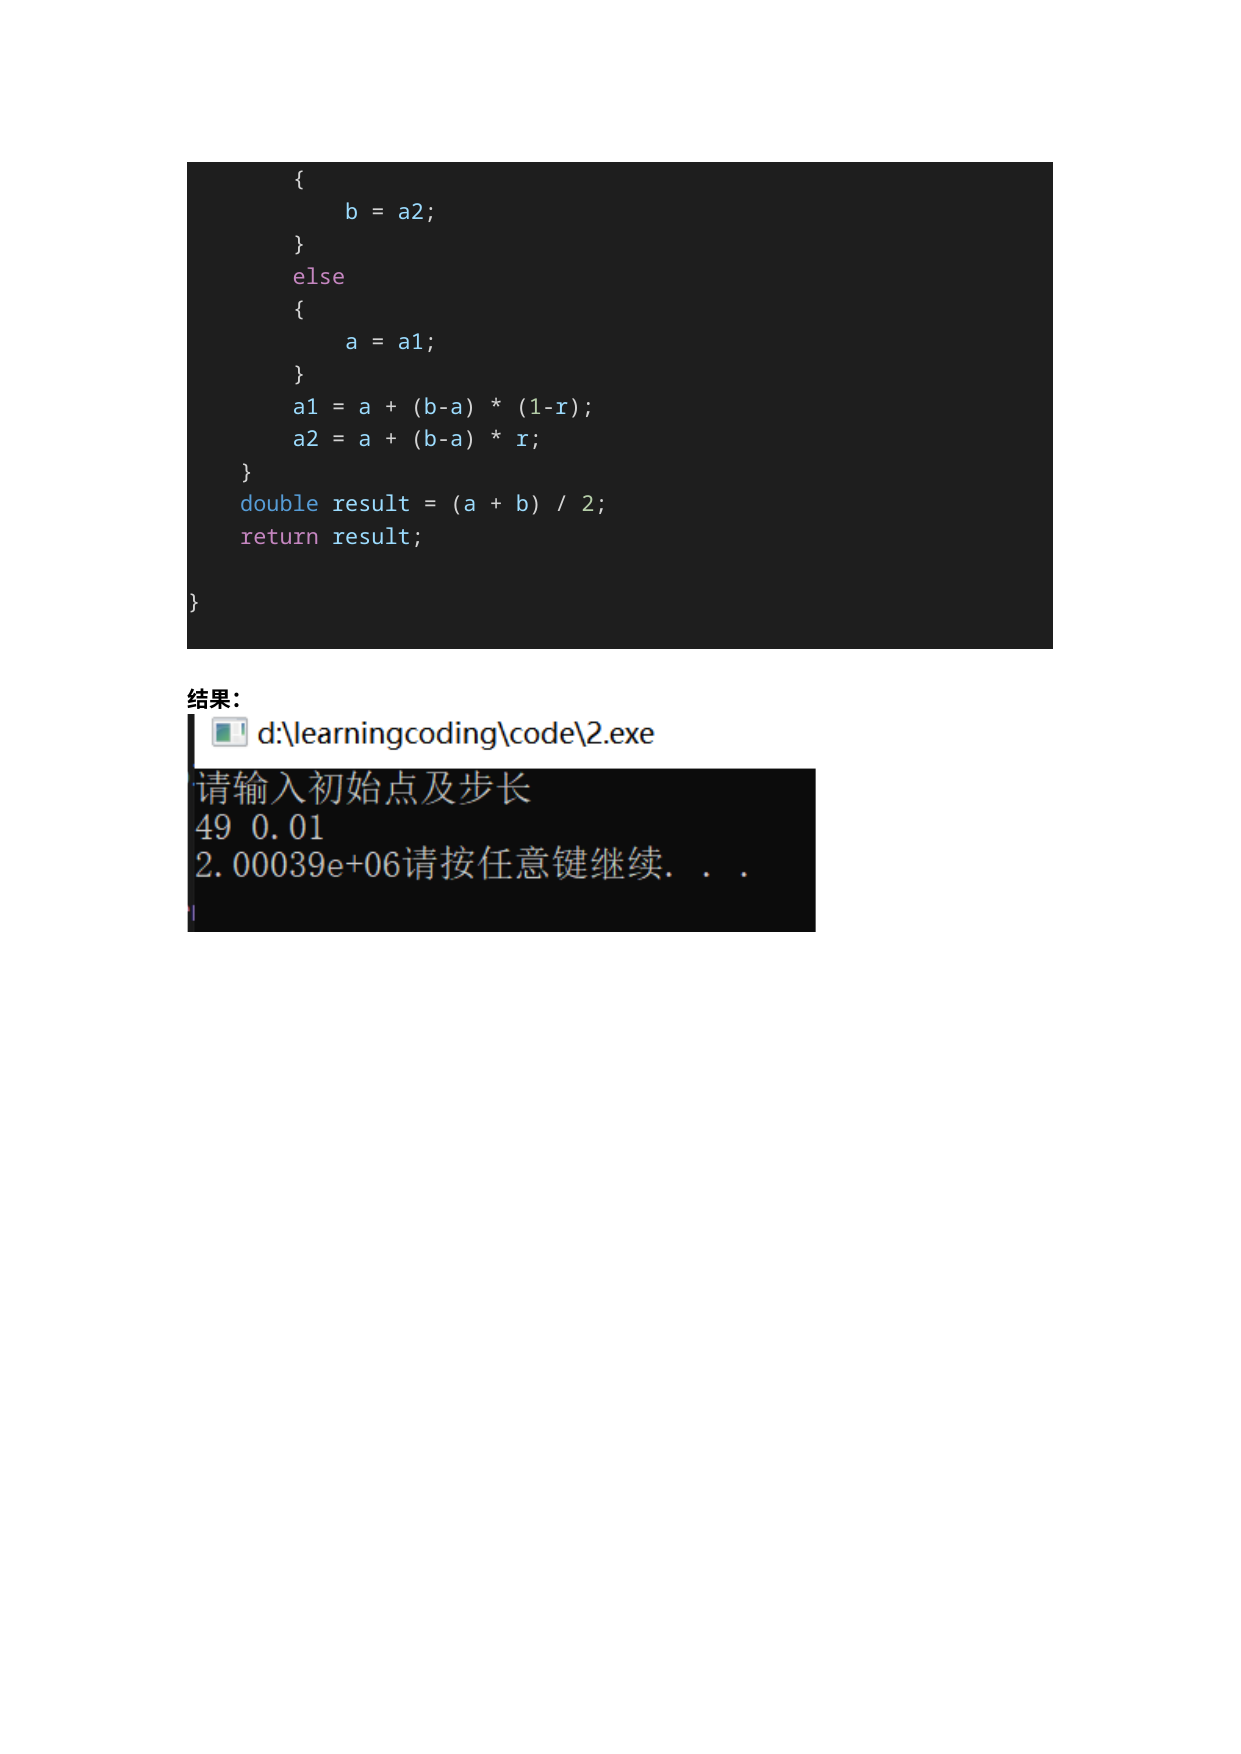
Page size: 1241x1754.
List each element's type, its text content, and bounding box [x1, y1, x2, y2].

text } [187, 357, 1053, 389]
text } [187, 227, 1053, 259]
text a2 = a + (b-a) * r; [187, 422, 1053, 454]
text { [187, 292, 1053, 324]
text double result = (a + b) / 2; [187, 487, 1053, 519]
text a = a1; [187, 324, 1053, 357]
picture [187, 714, 816, 932]
text } [187, 454, 1053, 487]
text a1 = a + (b-a) * (1-r); [187, 389, 1053, 422]
text 结果： [187, 682, 1053, 714]
text } [187, 584, 1053, 617]
text return result; [187, 519, 1053, 552]
text { [187, 162, 1053, 194]
text else [187, 259, 1053, 292]
text b = a2; [187, 194, 1053, 227]
